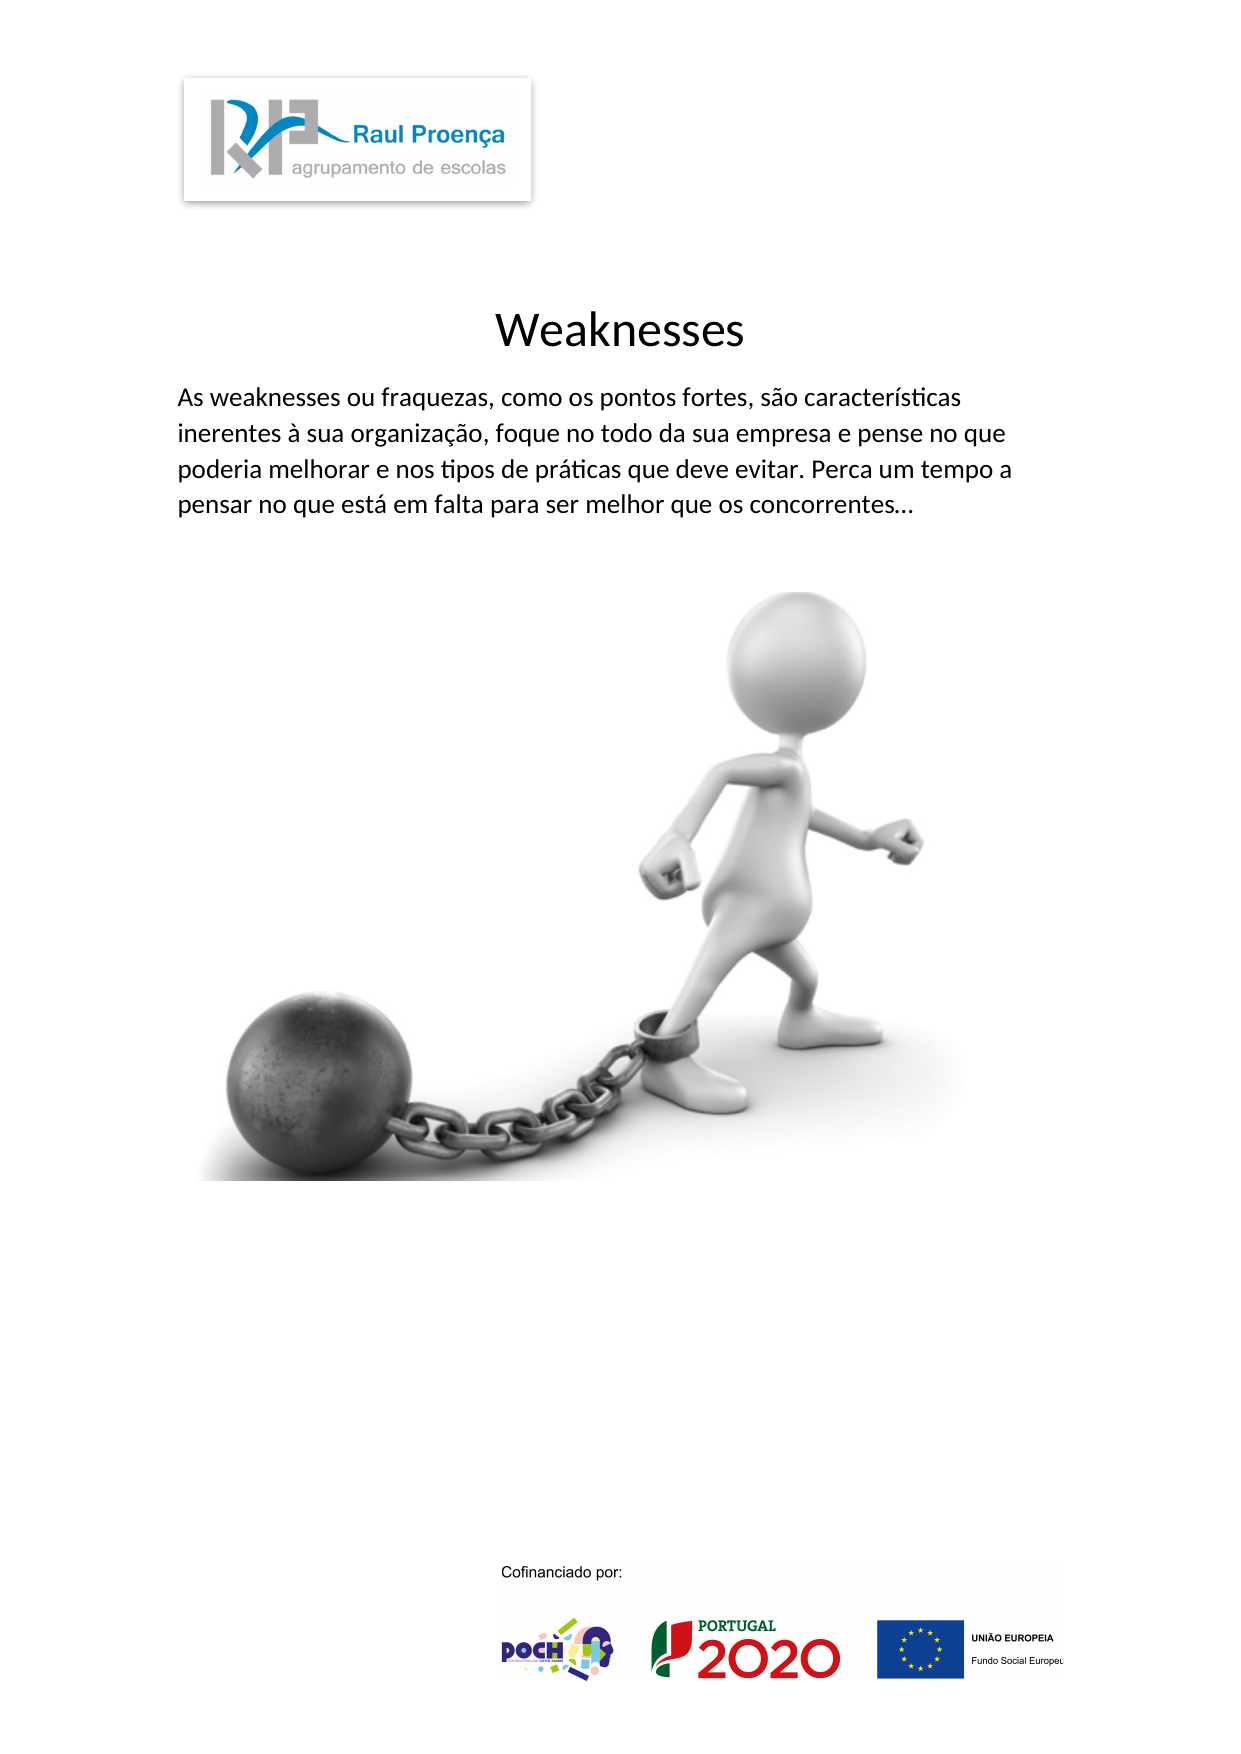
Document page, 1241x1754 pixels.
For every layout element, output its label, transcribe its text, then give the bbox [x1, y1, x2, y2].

picture [177, 592, 1063, 1181]
picture [199, 93, 516, 186]
picture [501, 1566, 1064, 1681]
text Weaknesses [177, 298, 1063, 359]
text As weaknesses ou fraquezas, como os pontos fortes, são características inerentes à sua organização, foque no todo da sua empresa e pense no que poderia melhorar e nos tipos de práticas que deve evitar. Perca um tempo a pensar no que está em falta para ser melhor que os concorrentes… [177, 381, 1063, 520]
